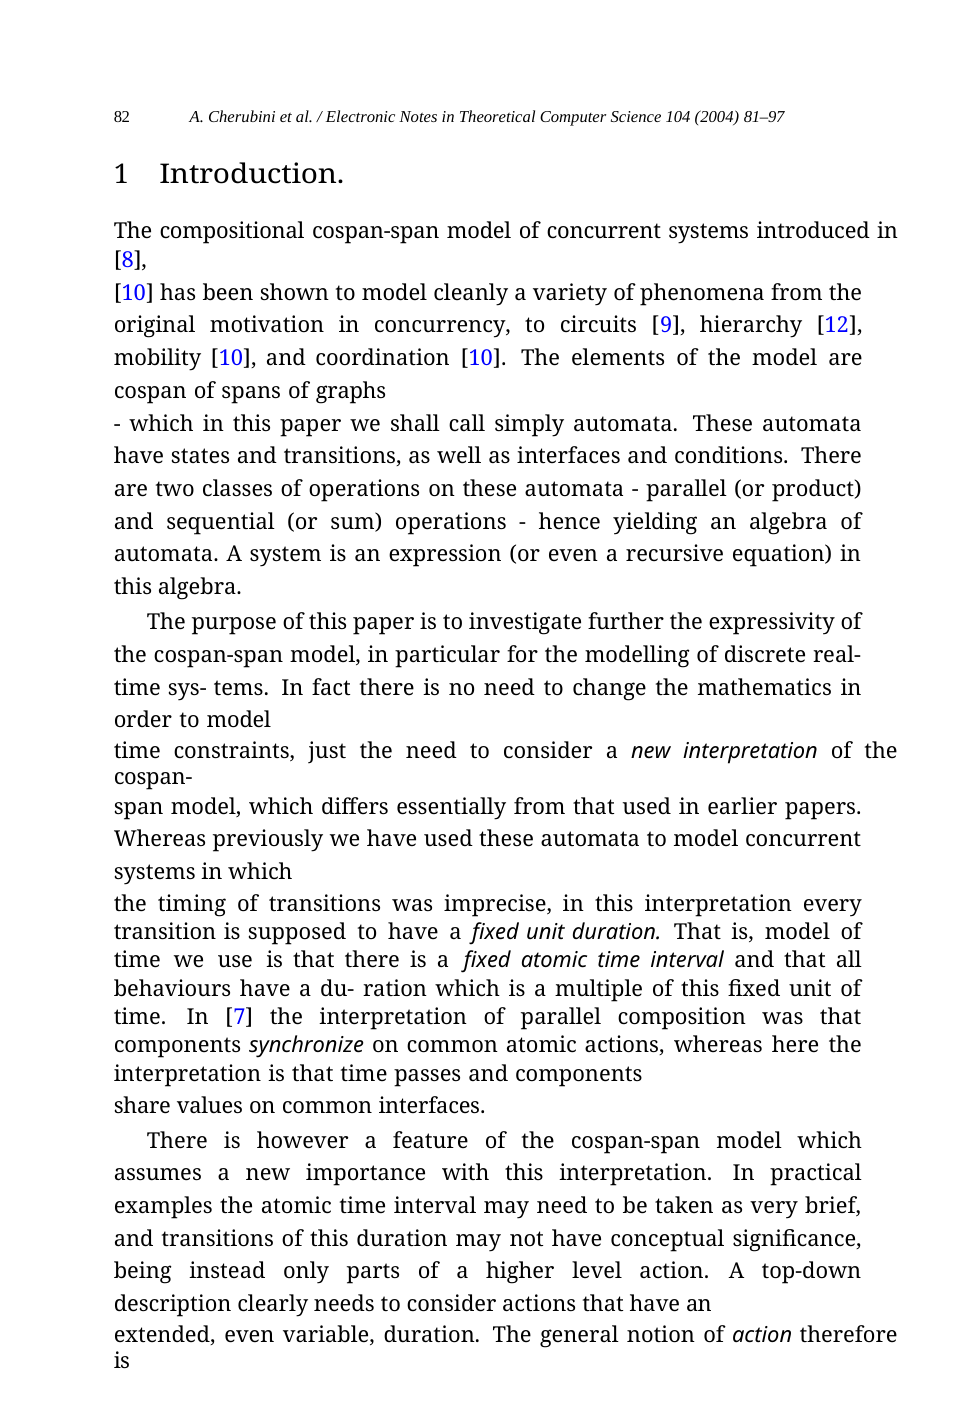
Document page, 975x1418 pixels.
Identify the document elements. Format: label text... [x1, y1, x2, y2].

text The purpose of this paper is to investigate further the expressivity of the cospan-span model, in particular for the modelling of discrete real-time sys- tems. In fact there is no need to change the mathematics in order to model [113, 606, 862, 734]
subtitle Introduction. [113, 154, 898, 191]
text There is however a feature of the cospan-span model which assumes a new importance with this interpretation. In practical examples the atomic time interval may need to be taken as very brief, and transitions of this duration may not have conceptual significance, being instead only parts of a higher level action. A top-down description clearly needs to consider actions that have an [113, 1125, 862, 1318]
text the timing of transitions was imprecise, in this interpretation every transition is supposed to have a ﬁxed unit duration. That is, model of time we use is that there is a ﬁxed atomic time interval and that all behaviours have a du- ration which is a multiple of this fixed unit of time. In [7] the interpretation of parallel composition was that components synchronize on common atomic actions, whereas here the interpretation is that time passes and components [113, 889, 862, 1088]
text extended, even variable, duration. The general notion of action therefore is [113, 1321, 898, 1374]
text The compositional cospan-span model of concurrent systems introduced in [8], [113, 214, 898, 274]
text share values on common interfaces. [113, 1090, 898, 1120]
text - which in this paper we shall call simply automata. These automata have states and transitions, as well as interfaces and conditions. There are two classes of operations on these automata - parallel (or product) and sequential (or sum) operations - hence yielding an algebra of automata. A system is an expression (or even a recursive equation) in this algebra. [113, 407, 862, 601]
text span model, which differs essentially from that used in earlier papers. Whereas previously we have used these automata to model concurrent systems in which [113, 791, 862, 886]
text time constraints, just the need to consider a new interpretation of the cospan- [113, 737, 898, 790]
text [10] has been shown to model cleanly a variety of phenomena from the original motivation in concurrency, to circuits [9], hierarchy [12], mobility [10], and coordination [10]. The elements of the model are cospan of spans of graphs [113, 277, 862, 404]
